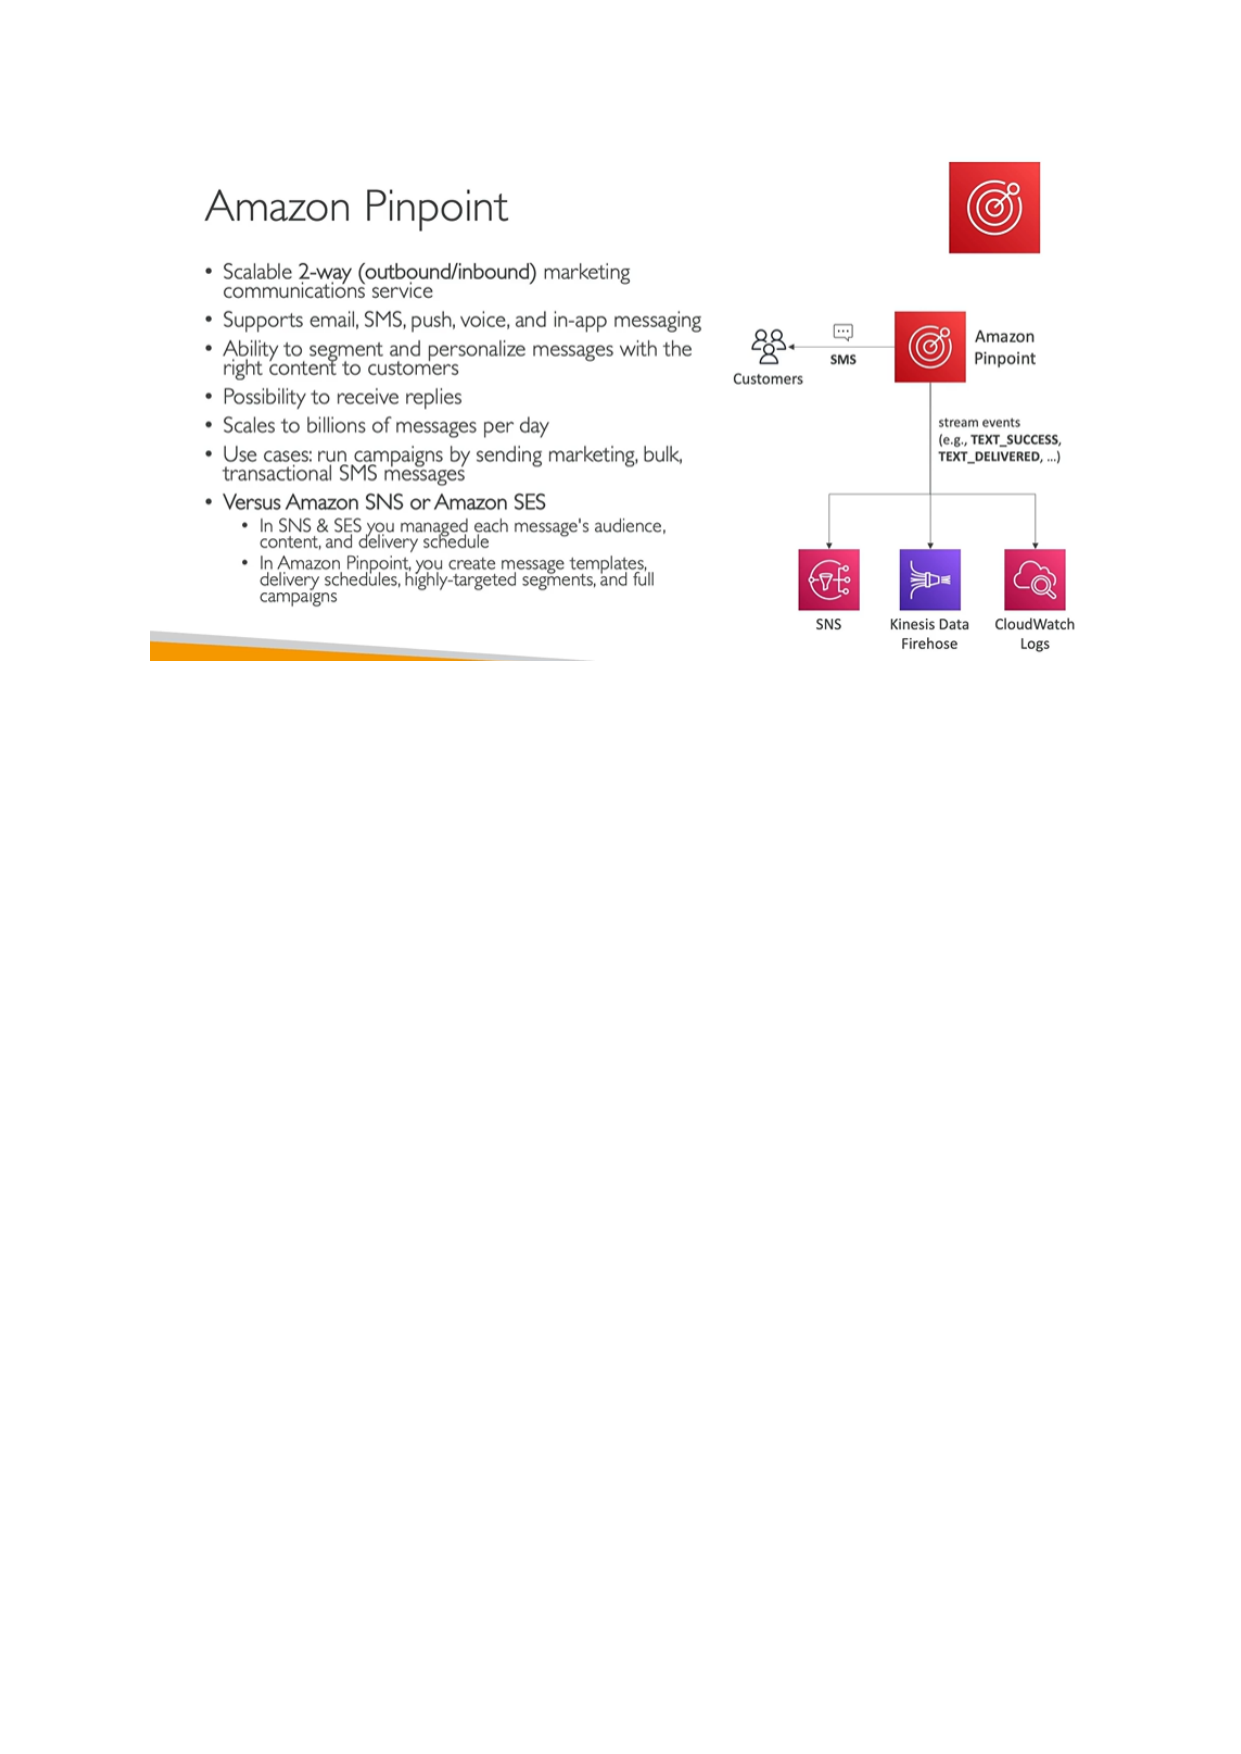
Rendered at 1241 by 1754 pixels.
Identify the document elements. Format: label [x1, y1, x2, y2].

picture [150, 150, 1091, 661]
